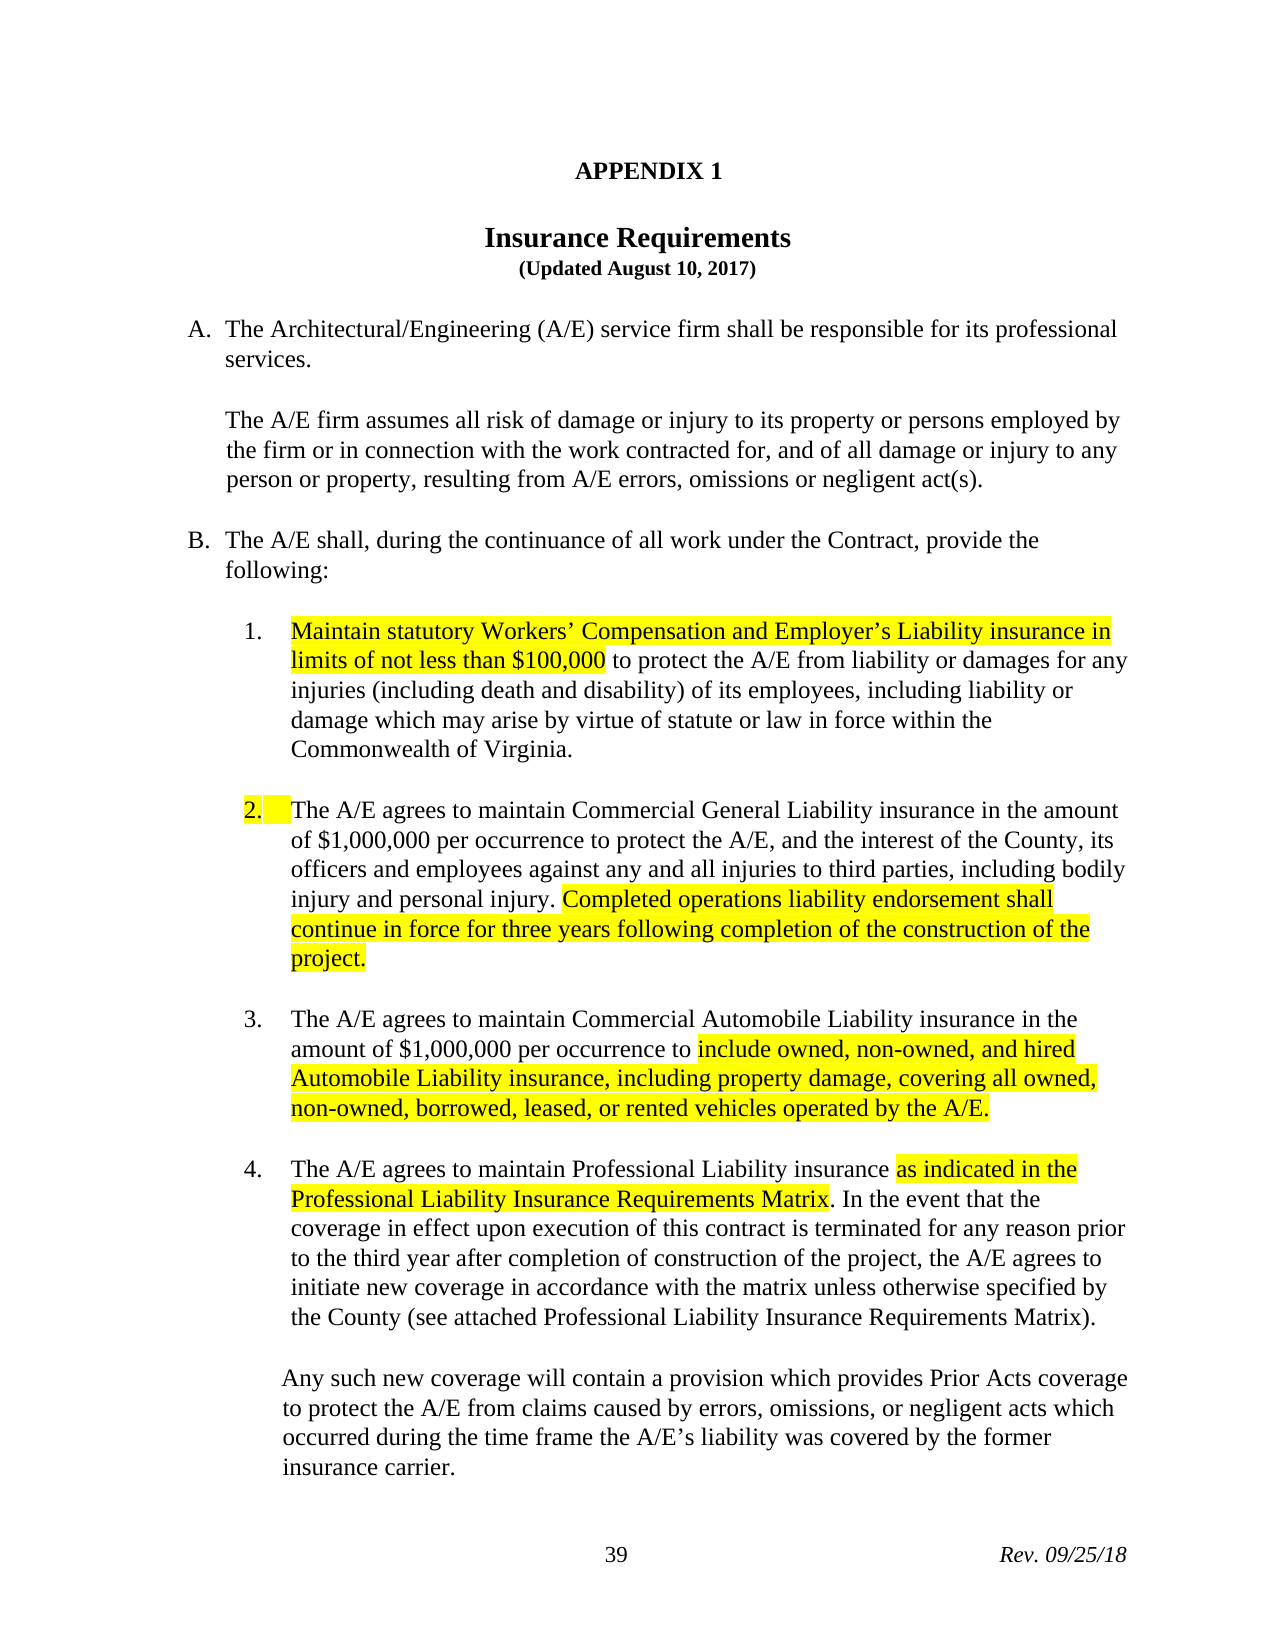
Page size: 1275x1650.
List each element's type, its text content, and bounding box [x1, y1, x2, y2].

list The A/E agrees to maintain Commercial General Liability insurance in the amount of $1,000,000 per occurrence to protect the A/E, and the interest of the County, its officers and employees against any and all injuries to third parties, including bodily injury and personal injury. Completed operations liability endorsement shall continue in force for three years following completion of the construction of the project. [244, 795, 1131, 972]
list The Architectural/Engineering (A/E) service firm shall be responsible for its professional services. [187, 314, 1131, 373]
text (Updated August 10, 2017) [150, 256, 1125, 280]
text Any such new coverage will contain a provision which provides Prior Acts coverage to protect the A/E from claims caused by errors, omissions, or negligent acts which occurred during the time frame the A/E’s liability was covered by the former insurance carrier. [281, 1363, 1131, 1481]
list The A/E agrees to maintain Professional Liability insurance as indicated in the Professional Liability Insurance Requirements Matrix. In the event that the coverage in effect upon execution of this contract is terminated for any reason prior to the third year after completion of construction of the project, the A/E agrees to initiate new coverage in accordance with the matrix unless otherwise specified by the County (see attached Professional Liability Insurance Requirements Matrix). [244, 1154, 1131, 1331]
subtitle APPENDIX 1 [180, 156, 1117, 185]
list The A/E shall, during the continuance of all work under the Contract, provide the following: [187, 525, 1131, 584]
list The A/E agrees to maintain Commercial Automobile Liability insurance in the amount of $1,000,000 per occurrence to include owned, non-owned, and hired Automobile Liability insurance, including property damage, covering all owned, non-owned, borrowed, leased, or rented vehicles operated by the A/E. [244, 1004, 1131, 1122]
text The A/E firm assumes all risk of damage or injury to its property or persons employed by the firm or in connection with the work contracted for, and of all damage or injury to any person or property, resulting from A/E errors, omissions or negligent act(s). [225, 405, 1131, 493]
text Insurance Requirements [150, 220, 1125, 253]
list Maintain statutory Workers’ Compensation and Employer’s Liability insurance in limits of not less than $100,000 to protect the A/E from liability or damages for any injuries (including death and disability) of its employees, including liability or damage which may arise by virtue of statute or law in force within the Commonwealth of Virginia. [244, 616, 1131, 763]
